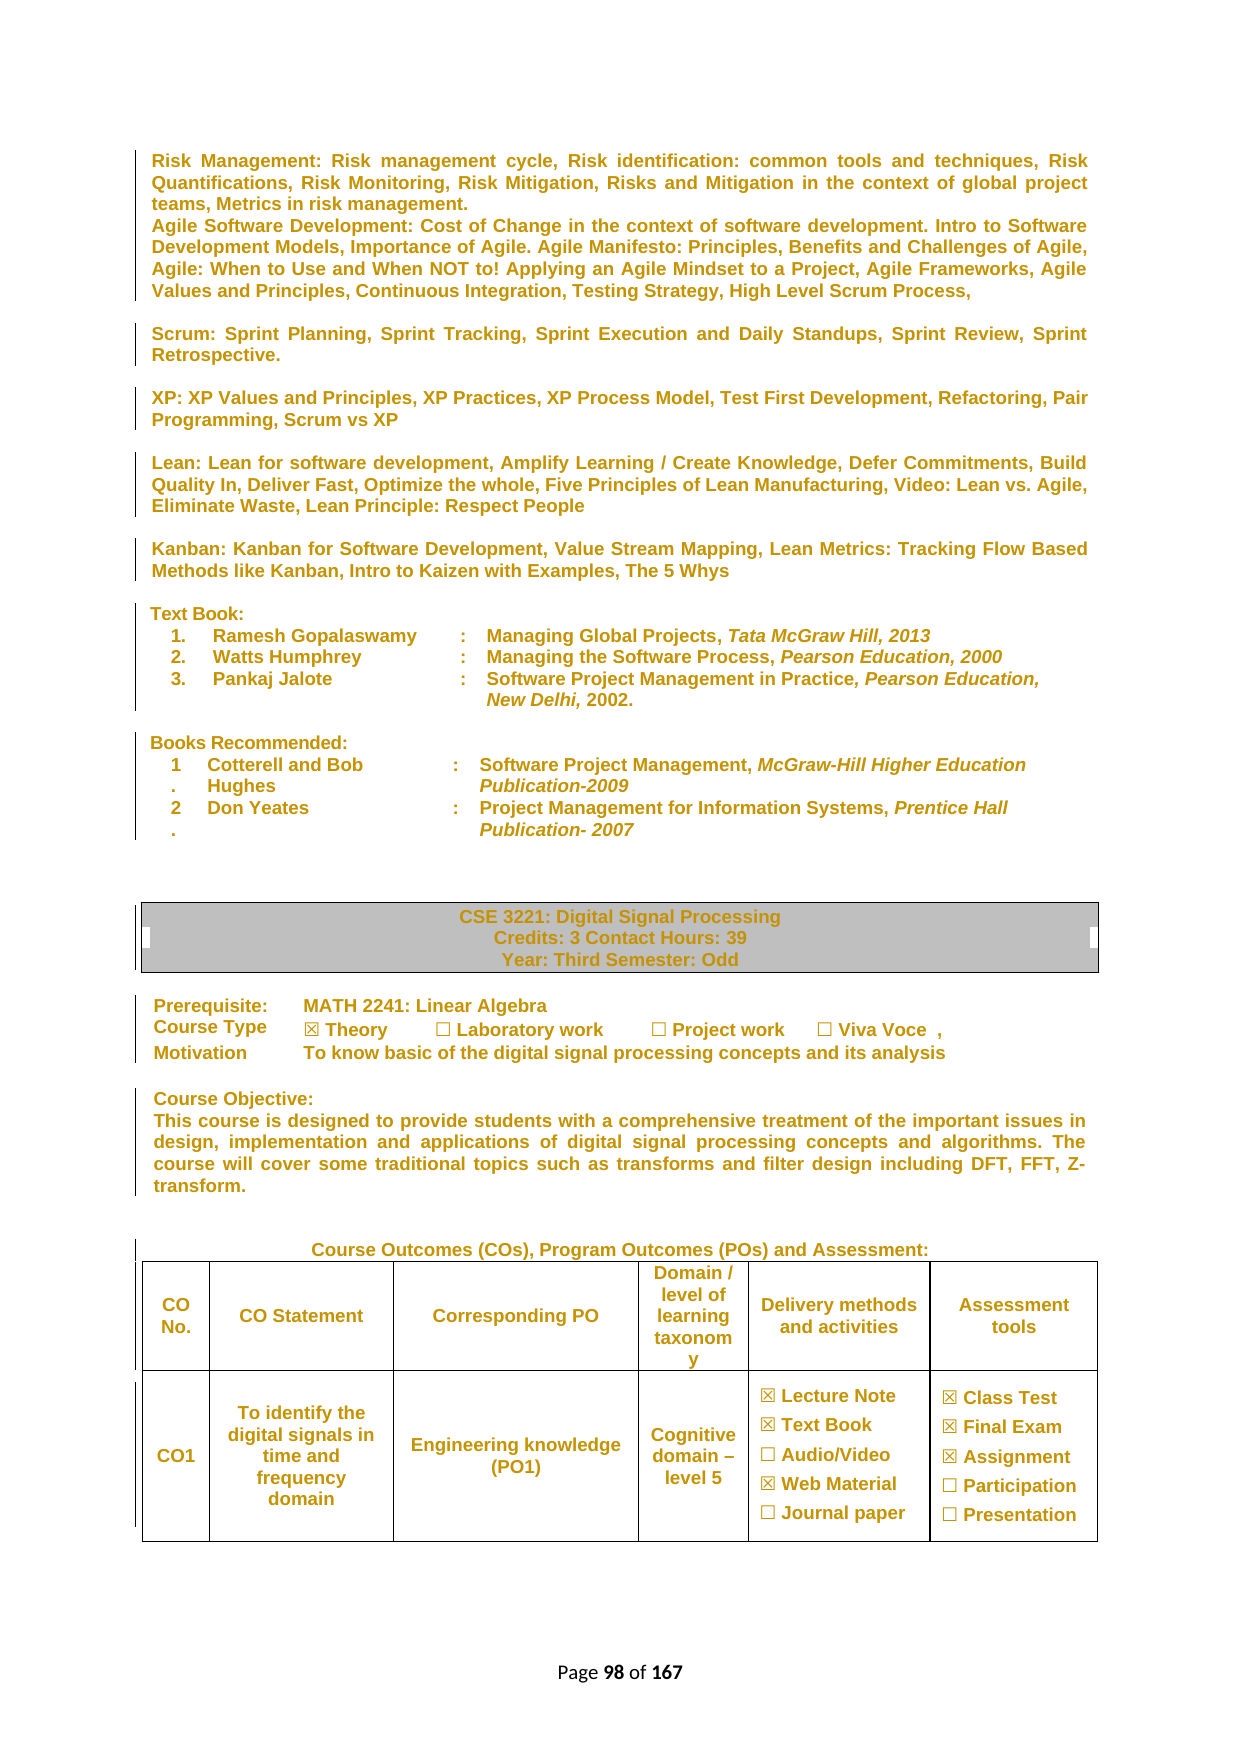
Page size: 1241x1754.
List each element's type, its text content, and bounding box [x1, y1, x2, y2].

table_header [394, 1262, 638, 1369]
text Year: Third Semester: Odd [142, 945, 1098, 972]
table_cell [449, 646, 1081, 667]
text Course Outcomes (COs), Program Outcomes (POs) and Assessment: [150, 1239, 1090, 1261]
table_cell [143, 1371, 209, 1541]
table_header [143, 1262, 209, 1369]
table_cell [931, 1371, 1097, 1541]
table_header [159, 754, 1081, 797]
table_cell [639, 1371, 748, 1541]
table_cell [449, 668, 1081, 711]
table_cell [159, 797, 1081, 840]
text Credits: 3 Contact Hours: 39 [150, 927, 1090, 945]
text Text Book: [150, 603, 1090, 624]
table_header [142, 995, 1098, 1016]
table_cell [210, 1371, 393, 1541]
text Books Recommended: [150, 732, 1090, 754]
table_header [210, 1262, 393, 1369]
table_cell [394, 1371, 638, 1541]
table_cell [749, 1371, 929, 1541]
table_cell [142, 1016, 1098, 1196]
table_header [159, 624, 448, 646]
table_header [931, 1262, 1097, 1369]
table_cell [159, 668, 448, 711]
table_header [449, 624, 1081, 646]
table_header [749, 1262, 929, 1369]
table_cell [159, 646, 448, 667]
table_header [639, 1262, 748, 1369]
text CSE 3221: Digital Signal Processing [142, 903, 1098, 927]
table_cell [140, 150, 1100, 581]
